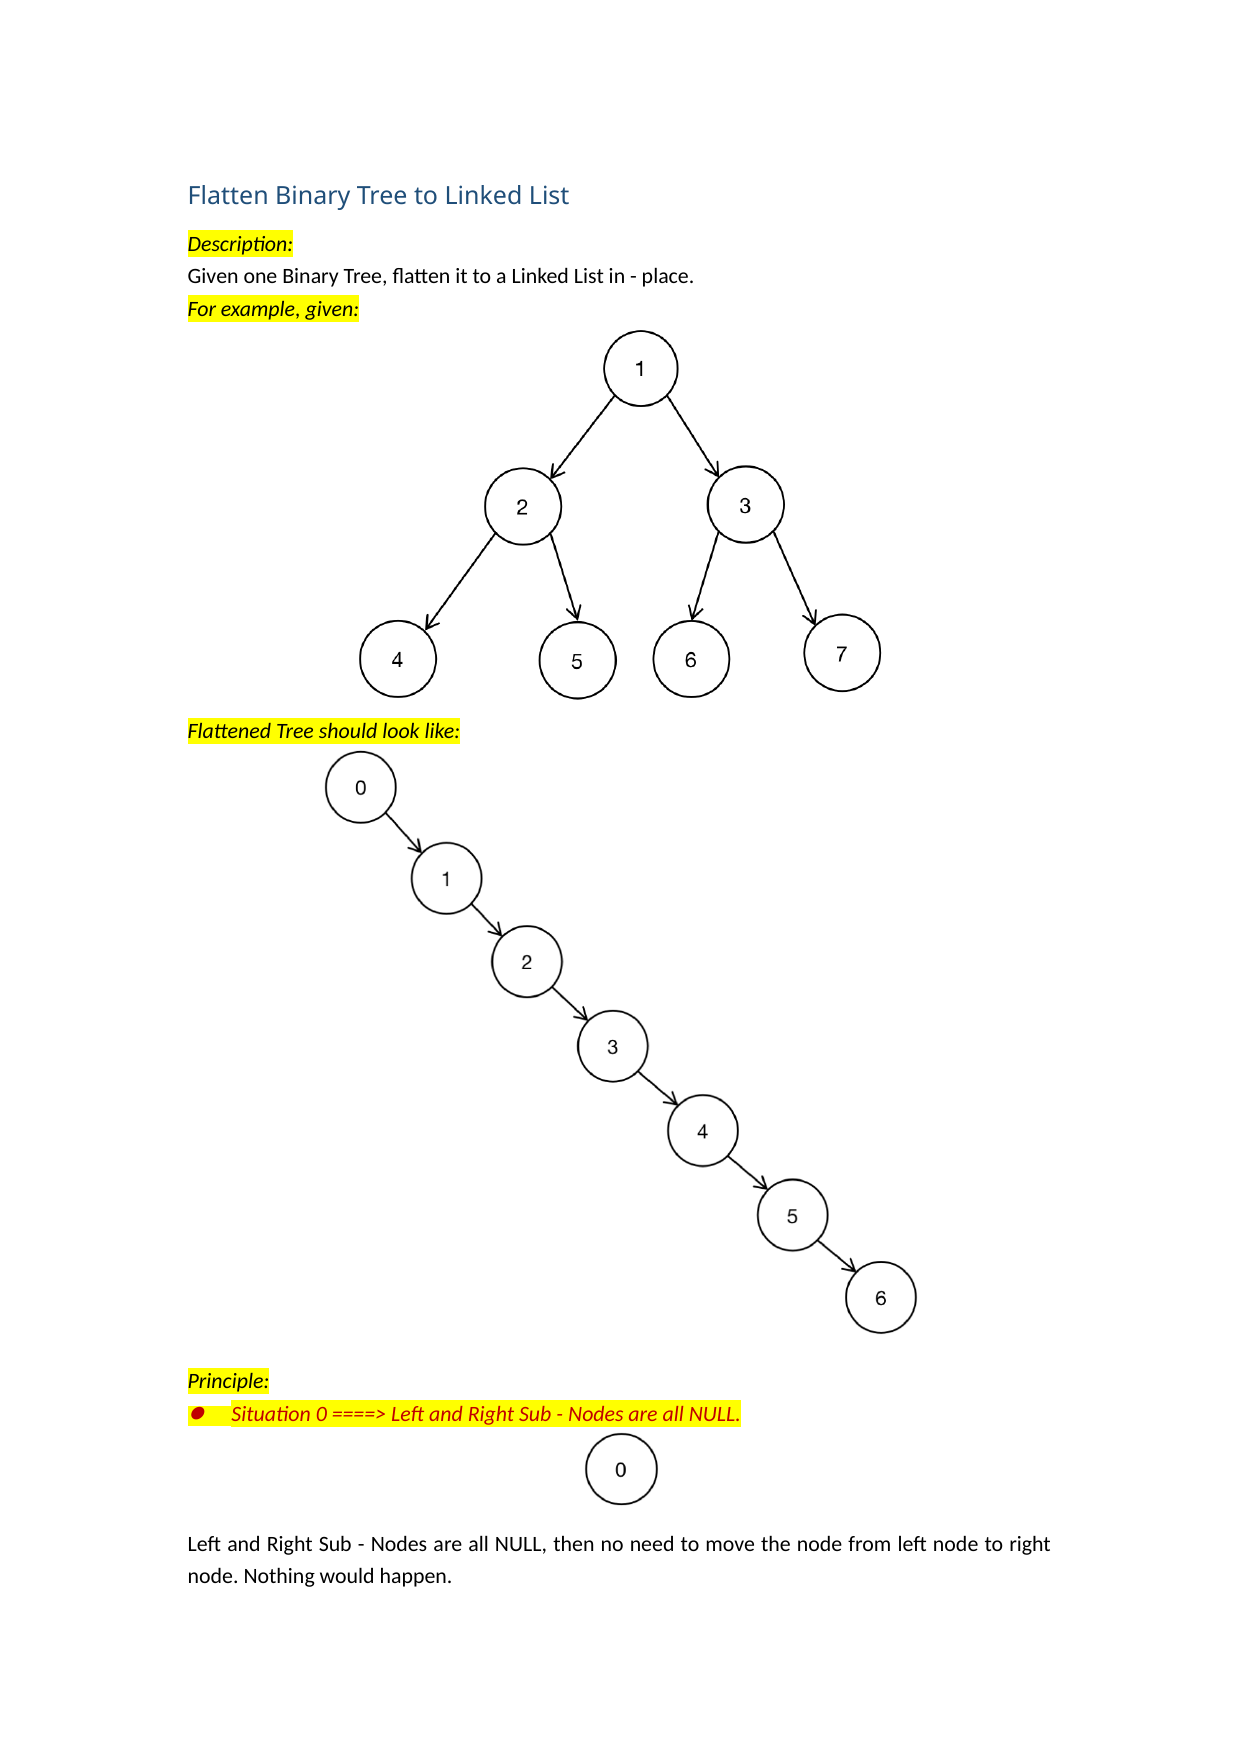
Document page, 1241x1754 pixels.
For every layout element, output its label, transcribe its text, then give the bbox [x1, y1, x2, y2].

text Flatten Binary Tree to Linked List [187, 162, 1053, 227]
picture [319, 747, 921, 1337]
text Principle: [187, 1364, 1053, 1397]
picture [581, 1429, 659, 1509]
picture [354, 324, 886, 703]
list Situation 0 ====> Left and Right Sub - Nodes are all NULL. [187, 1397, 1053, 1429]
text Description: [187, 227, 1053, 259]
text Flattened Tree should look like: [187, 714, 1053, 747]
text For example, given: [187, 292, 1053, 324]
text Given one Binary Tree, flatten it to a Linked List in - place. [187, 259, 1053, 292]
list Left and Right Sub - Nodes are all NULL, then no need to move the node from left node to right node. Nothing would happen. [187, 1527, 1053, 1592]
